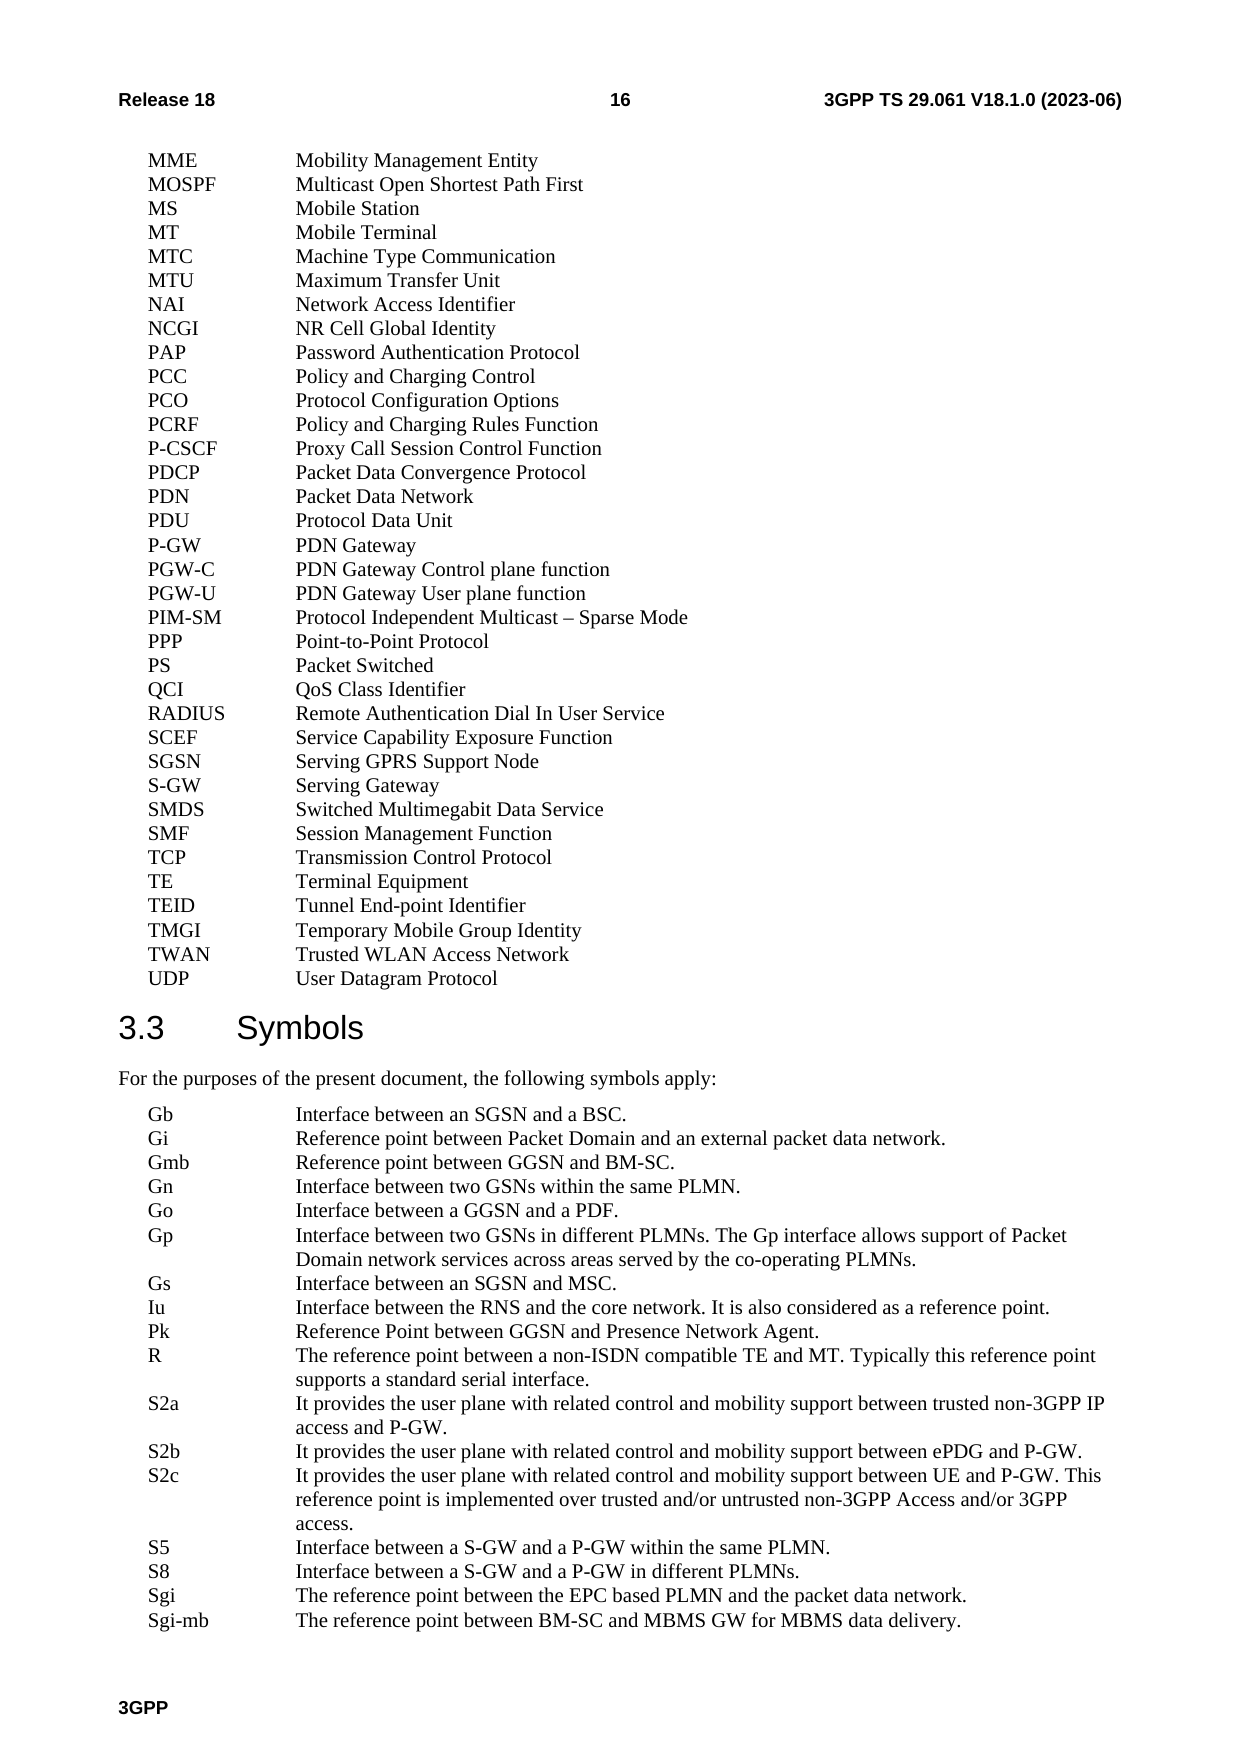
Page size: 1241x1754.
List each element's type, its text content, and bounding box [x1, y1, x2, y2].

text SGSN Serving GPRS Support Node [148, 749, 1122, 773]
text Gi Reference point between Packet Domain and an external packet data network. [148, 1126, 1122, 1150]
text TE Terminal Equipment [148, 869, 1122, 893]
text MTU Maximum Transfer Unit [148, 268, 1122, 292]
text TWAN Trusted WLAN Access Network [148, 942, 1122, 966]
text PPP Point-to-Point Protocol [148, 629, 1122, 653]
text PGW-U PDN Gateway User plane function [148, 581, 1122, 605]
text PDCP Packet Data Convergence Protocol [148, 460, 1122, 484]
text Go Interface between a GGSN and a PDF. [148, 1198, 1122, 1222]
text S2a It provides the user plane with related control and mobility support between trusted non-3GPP IP access and P-GW. [148, 1391, 1122, 1439]
text PDU Protocol Data Unit [148, 508, 1122, 532]
text S2b It provides the user plane with related control and mobility support between ePDG and P-GW. [148, 1439, 1122, 1463]
text PCC Policy and Charging Control [148, 364, 1122, 388]
text Gb Interface between an SGSN and a BSC. [148, 1102, 1122, 1126]
text Gmb Reference point between GGSN and BM-SC. [148, 1150, 1122, 1174]
text PAP Password Authentication Protocol [148, 340, 1122, 364]
text Sgi-mb The reference point between BM-SC and MBMS GW for MBMS data delivery. [148, 1607, 1122, 1632]
text SMDS Switched Multimegabit Data Service [148, 797, 1122, 821]
text TEID Tunnel End-point Identifier [148, 893, 1122, 917]
text PDN Packet Data Network [148, 484, 1122, 508]
text SMF Session Management Function [148, 821, 1122, 845]
text PIM-SM Protocol Independent Multicast – Sparse Mode [148, 605, 1122, 629]
text MT Mobile Terminal [148, 220, 1122, 244]
text PGW-C PDN Gateway Control plane function [148, 557, 1122, 581]
text S-GW Serving Gateway [148, 773, 1122, 797]
text Sgi The reference point between the EPC based PLMN and the packet data network. [148, 1583, 1122, 1607]
text MS Mobile Station [148, 196, 1122, 220]
text P-CSCF Proxy Call Session Control Function [148, 436, 1122, 460]
text UDP User Datagram Protocol [148, 966, 1122, 990]
text MTC Machine Type Communication [148, 244, 1122, 268]
text MME Mobility Management Entity [148, 147, 1122, 172]
text S5 Interface between a S-GW and a P-GW within the same PLMN. [148, 1535, 1122, 1559]
text TCP Transmission Control Protocol [148, 845, 1122, 869]
text S2c It provides the user plane with related control and mobility support between UE and P-GW. This reference point is implemented over trusted and/or untrusted non-3GPP Access and/or 3GPP access. [148, 1463, 1122, 1535]
text R The reference point between a non-ISDN compatible TE and MT. Typically this reference point supports a standard serial interface. [148, 1343, 1122, 1391]
text Gs Interface between an SGSN and MSC. [148, 1271, 1122, 1295]
text RADIUS Remote Authentication Dial In User Service [148, 701, 1122, 725]
subtitle 3.3 Symbols [118, 1008, 1122, 1047]
text QCI QoS Class Identifier [148, 677, 1122, 701]
text Gn Interface between two GSNs within the same PLMN. [148, 1174, 1122, 1198]
text SCEF Service Capability Exposure Function [148, 725, 1122, 749]
text TMGI Temporary Mobile Group Identity [148, 917, 1122, 942]
text For the purposes of the present document, the following symbols apply: [118, 1066, 1122, 1090]
text Pk Reference Point between GGSN and Presence Network Agent. [148, 1319, 1122, 1343]
text NAI Network Access Identifier [148, 292, 1122, 316]
text MOSPF Multicast Open Shortest Path First [148, 172, 1122, 196]
text PS Packet Switched [148, 653, 1122, 677]
text PCO Protocol Configuration Options [148, 388, 1122, 412]
text Gp Interface between two GSNs in different PLMNs. The Gp interface allows support of Packet Domain network services across areas served by the co-operating PLMNs. [148, 1222, 1122, 1271]
text PCRF Policy and Charging Rules Function [148, 412, 1122, 436]
text P-GW PDN Gateway [148, 532, 1122, 557]
text Iu Interface between the RNS and the core network. It is also considered as a reference point. [148, 1295, 1122, 1319]
text S8 Interface between a S-GW and a P-GW in different PLMNs. [148, 1559, 1122, 1583]
text NCGI NR Cell Global Identity [148, 316, 1122, 340]
